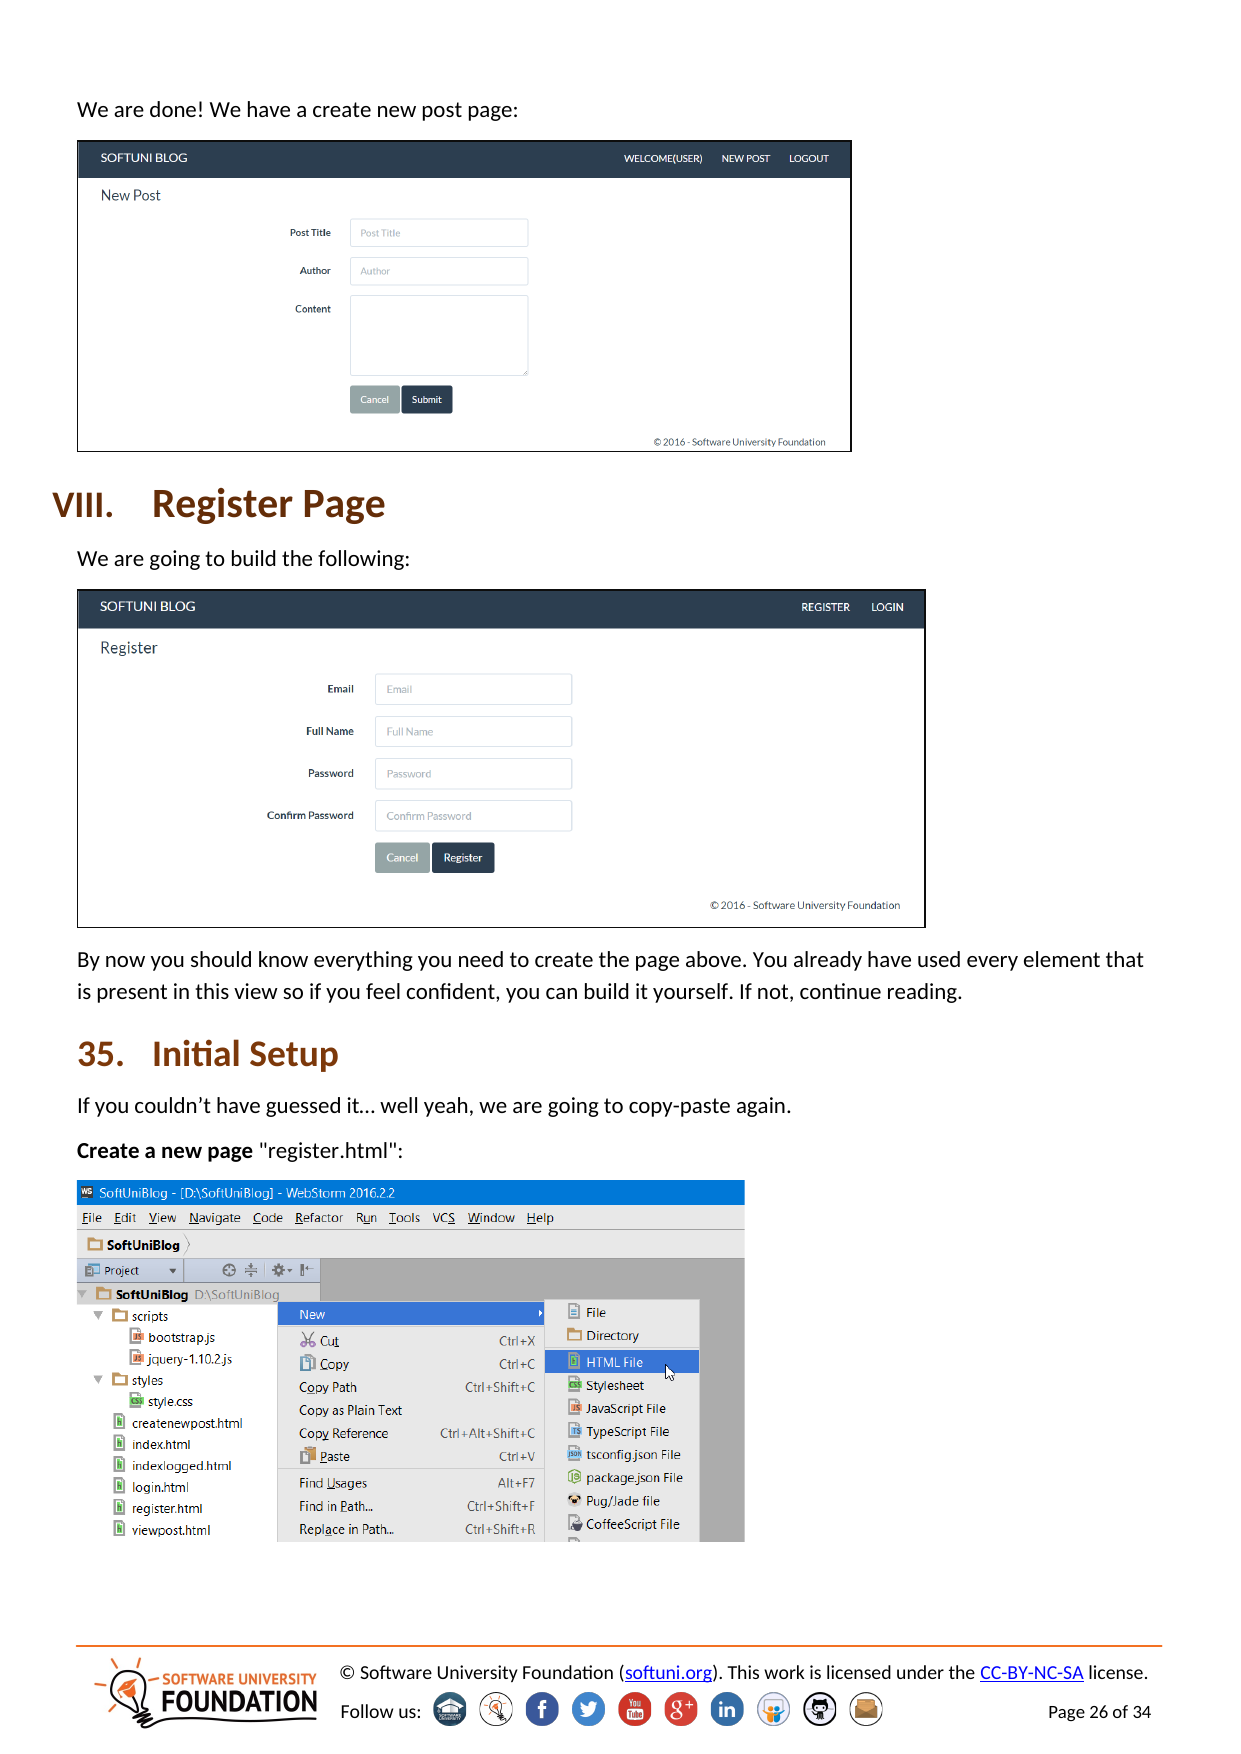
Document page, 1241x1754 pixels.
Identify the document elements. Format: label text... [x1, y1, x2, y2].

text Create a new page "register.html": [77, 1136, 1163, 1164]
subtitle Register Page [114, 477, 1163, 528]
subtitle Initial Setup [77, 1030, 1163, 1076]
picture [93, 1656, 317, 1729]
text By now you should know everything you need to create the page above. You already have used every element that is present in this view so if you feel confident, you can build it yourself. If not, continue reading. [77, 945, 1163, 1005]
picture [849, 1692, 883, 1726]
picture [433, 1692, 467, 1726]
text We are done! We have a create new post page: [77, 95, 1163, 123]
text We are going to build the following: [77, 544, 1163, 572]
picture [803, 1692, 837, 1726]
picture [78, 142, 850, 451]
picture [664, 1692, 698, 1726]
picture [572, 1692, 605, 1726]
picture [757, 1692, 790, 1726]
picture [710, 1692, 744, 1726]
text If you couldn’t have guessed it… well yeah, we are going to copy-paste again. [77, 1091, 1163, 1119]
picture [618, 1692, 652, 1726]
picture [525, 1692, 559, 1726]
picture [76, 1180, 745, 1542]
picture [479, 1692, 513, 1726]
picture [78, 591, 924, 927]
